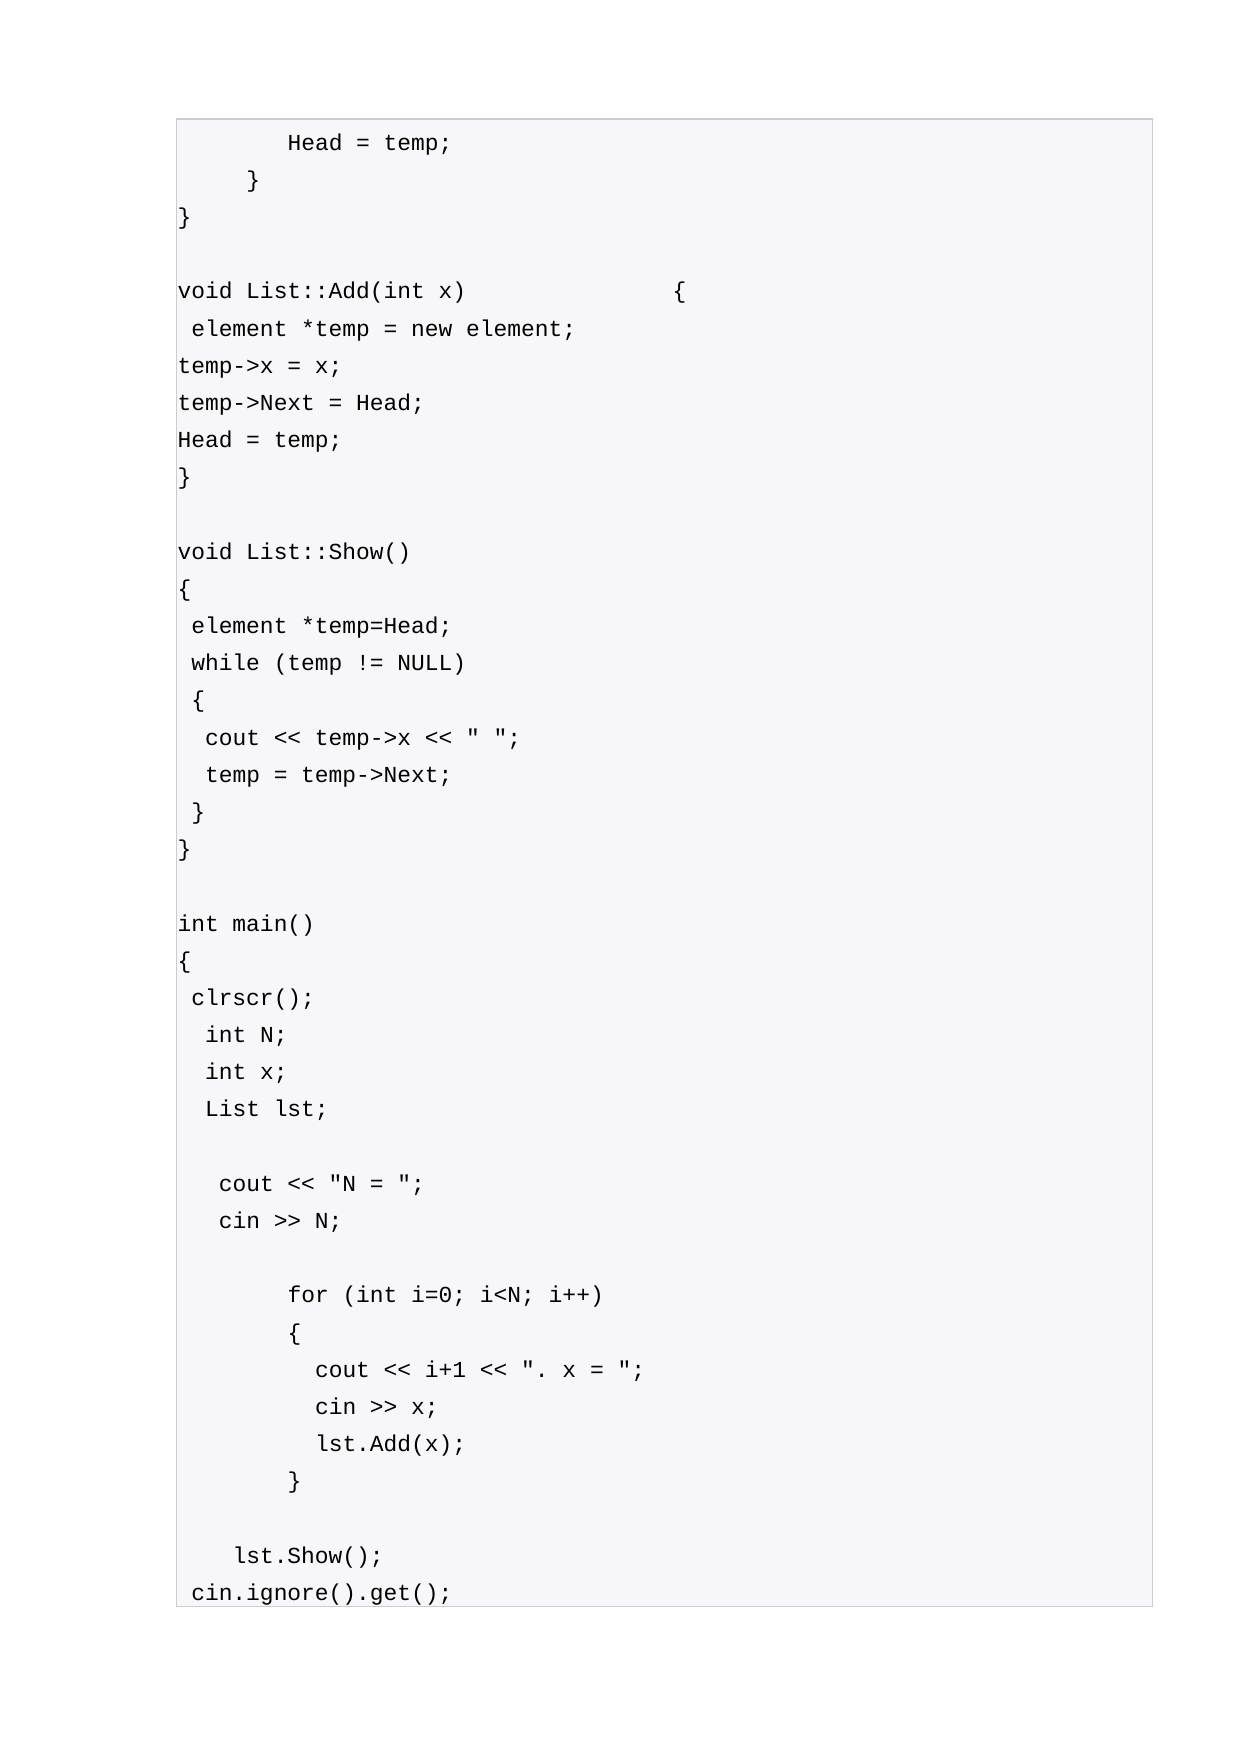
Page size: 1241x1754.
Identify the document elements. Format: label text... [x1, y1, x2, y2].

text temp->Next = Head; [177, 380, 1152, 417]
text } [177, 194, 1152, 231]
text clrscr(); [177, 975, 1152, 1012]
text lst.Add(x); [177, 1421, 1152, 1458]
text { [177, 1310, 1152, 1347]
text Head = temp; [177, 417, 1152, 454]
text for (int i=0; i<N; i++) [177, 1272, 1152, 1310]
text temp = temp->Next; [177, 752, 1152, 789]
text } [177, 454, 1152, 492]
text } [177, 789, 1152, 826]
text int x; [177, 1049, 1152, 1087]
text } [177, 826, 1152, 863]
text cin >> x; [177, 1384, 1152, 1421]
text lst.Show(); [177, 1533, 1152, 1570]
text cout << i+1 << ". x = "; [177, 1347, 1152, 1384]
text cin.ignore().get(); [177, 1570, 1152, 1606]
text } [177, 157, 1152, 194]
text element *temp = new element; [177, 306, 1152, 343]
text List lst; [177, 1087, 1152, 1124]
text { [177, 677, 1152, 715]
text cout << temp->x << " "; [177, 715, 1152, 752]
text Head = temp; [177, 120, 1152, 157]
text int main() [177, 901, 1152, 938]
text void List::Show() [177, 529, 1152, 566]
text { [177, 938, 1152, 975]
text void List::Add(int x) { [177, 268, 1152, 306]
text cin >> N; [177, 1198, 1152, 1235]
text while (temp != NULL) [177, 640, 1152, 677]
text element *temp=Head; [177, 603, 1152, 640]
text int N; [177, 1012, 1152, 1049]
text } [177, 1458, 1152, 1496]
text { [177, 566, 1152, 603]
text temp->x = x; [177, 343, 1152, 380]
text cout << "N = "; [177, 1161, 1152, 1198]
